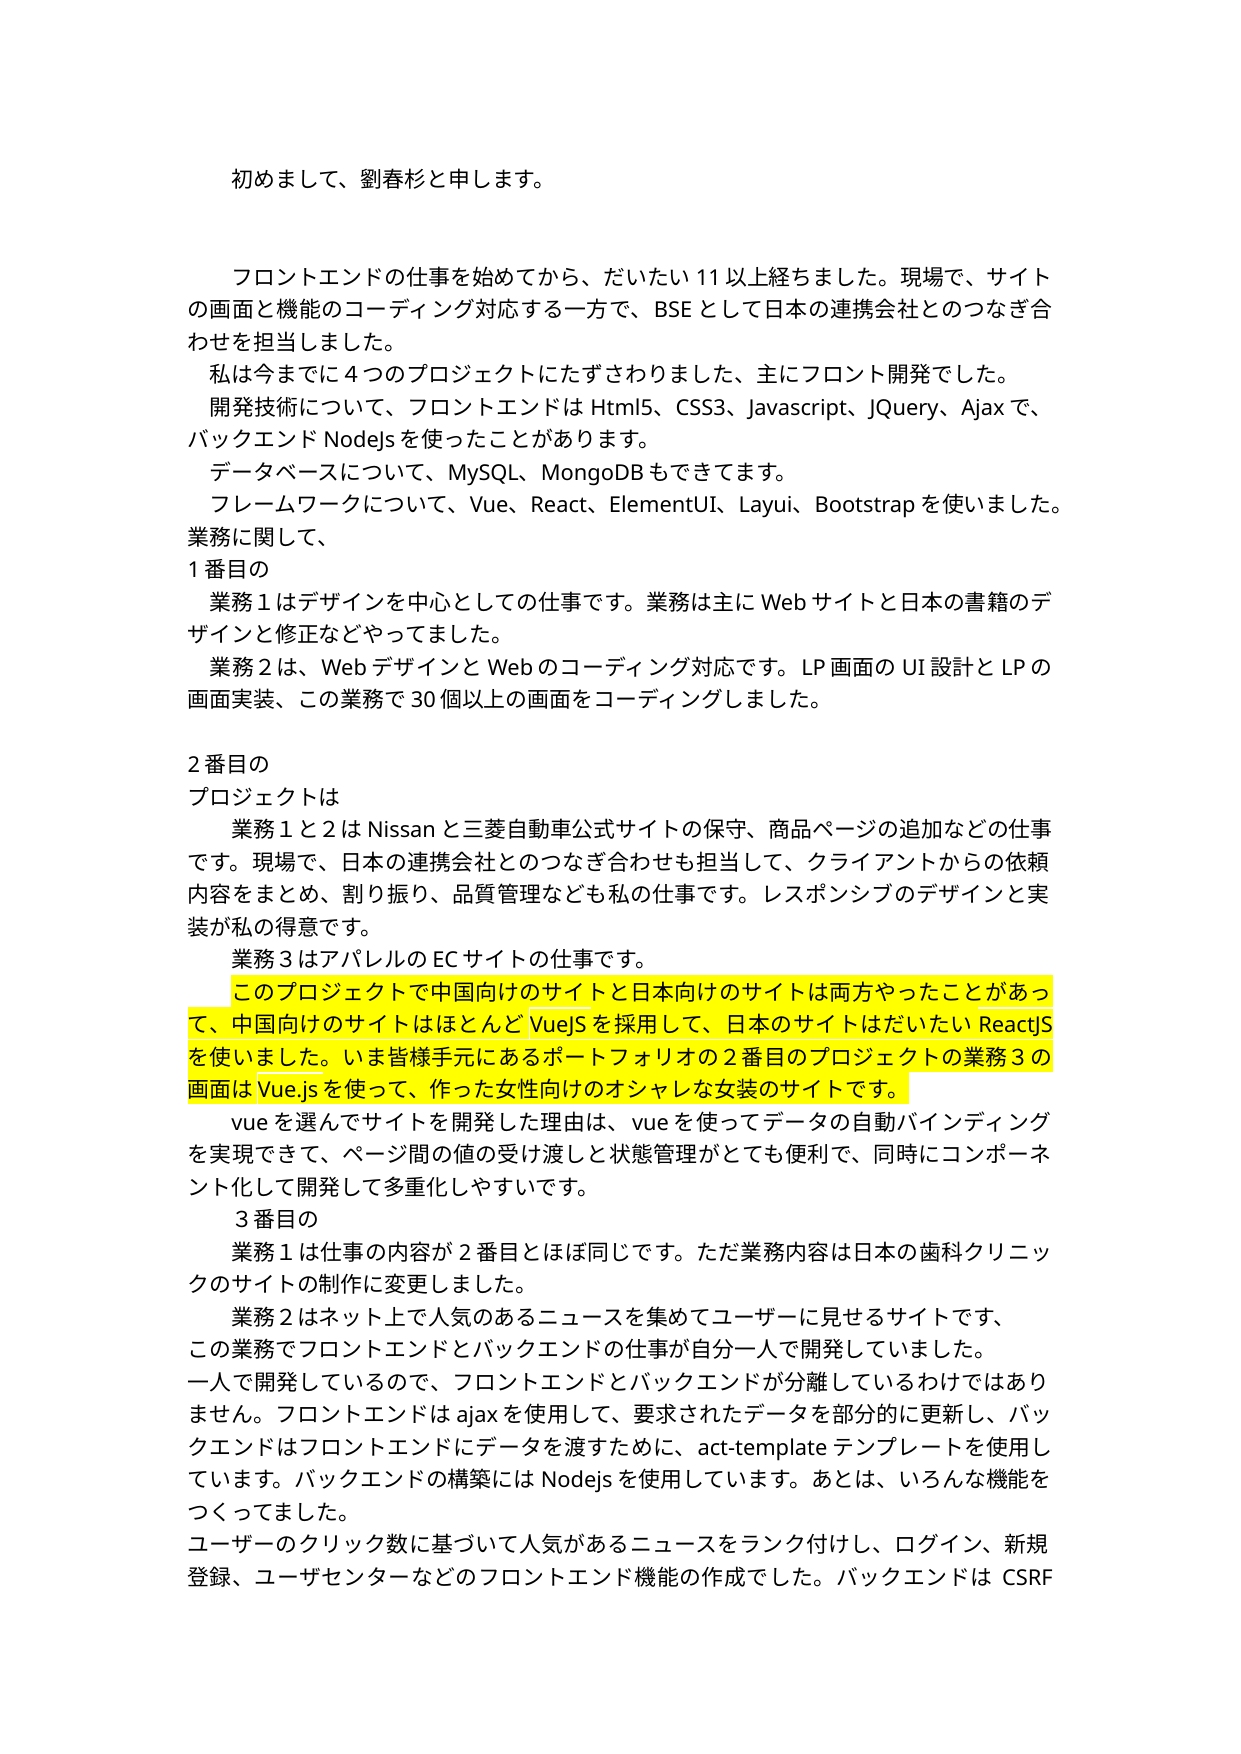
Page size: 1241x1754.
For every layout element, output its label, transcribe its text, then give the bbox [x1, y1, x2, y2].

text 業務１は仕事の内容が2番目とほぼ同じです。ただ業務内容は日本の歯科クリニックのサイトの制作に変更しました。 [187, 1234, 1053, 1299]
text 業務３はアパレルのECサイトの仕事です。 [187, 942, 1053, 974]
text 業務１と２はNissanと三菱自動車公式サイトの保守、商品ページの追加などの仕事です。現場で、日本の連携会社とのつなぎ合わせも担当して、クライアントからの依頼内容をまとめ、割り振り、品質管理なども私の仕事です。レスポンシブのデザインと実装が私の得意です。 [187, 812, 1053, 942]
text 一人で開発しているので、フロントエンドとバックエンドが分離しているわけではありません。フロントエンドはajaxを使用して、要求されたデータを部分的に更新し、バックエンドはフロントエンドにデータを渡すために、act-templateテンプレートを使用しています。バックエンドの構築にはNodejsを使用しています。あとは、いろんな機能をつくってました。 [187, 1364, 1053, 1527]
text 業務１はデザインを中心としての仕事です。業務は主にWebサイトと日本の書籍のデザインと修正などやってました。 [187, 584, 1053, 649]
text プロジェクトは [187, 779, 1053, 812]
text フロントエンドの仕事を始めてから、だいたい11以上経ちました。現場で、サイトの画面と機能のコーディング対応する一方で、BSEとして日本の連携会社とのつなぎ合わせを担当しました。 [187, 259, 1053, 357]
text ３番目の [187, 1202, 1053, 1234]
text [187, 1527, 1053, 1592]
text 1番目の [187, 552, 1053, 584]
text この業務でフロントエンドとバックエンドの仕事が自分一人で開発していました。 [187, 1332, 1053, 1364]
text 2番目の [187, 747, 1053, 779]
text 開発技術について、フロントエンドはHtml5、CSS3、Javascript、JQuery、Ajaxで、バックエンドNodeJsを使ったことがあります。 [187, 389, 1053, 454]
text 業務２はネット上で人気のあるニュースを集めてユーザーに見せるサイトです、 [187, 1299, 1053, 1332]
text 業務２は、WebデザインとWebのコーディング対応です。LP画面のUI設計とLPの画面実装、この業務で30個以上の画面をコーディングしました。 [187, 649, 1053, 714]
text 私は今までに４つのプロジェクトにたずさわりました、主にフロント開発でした。 [187, 357, 1053, 389]
text 業務に関して、 [187, 519, 1053, 552]
text フレームワークについて、Vue、React、ElementUI、Layui、Bootstrapを使いました。 [187, 487, 1053, 519]
text このプロジェクトで中国向けのサイトと日本向けのサイトは両方やったことがあって、中国向けのサイトはほとんどVueJSを採用して、日本のサイトはだいたいReactJSを使いました。いま皆様手元にあるポートフォリオの２番目のプロジェクトの業務３の画面はVue.jsを使って、作った女性向けのオシャレな女装のサイトです。 [187, 974, 1053, 1104]
text データベースについて、MySQL、MongoDBもできてます。 [187, 454, 1053, 487]
text 初めまして、劉春杉と申します。 [187, 162, 1053, 194]
text vueを選んでサイトを開発した理由は、vueを使ってデータの自動バインディングを実現できて、ページ間の値の受け渡しと状態管理がとても便利で、同時にコンポーネント化して開発して多重化しやすいです。 [187, 1104, 1053, 1202]
